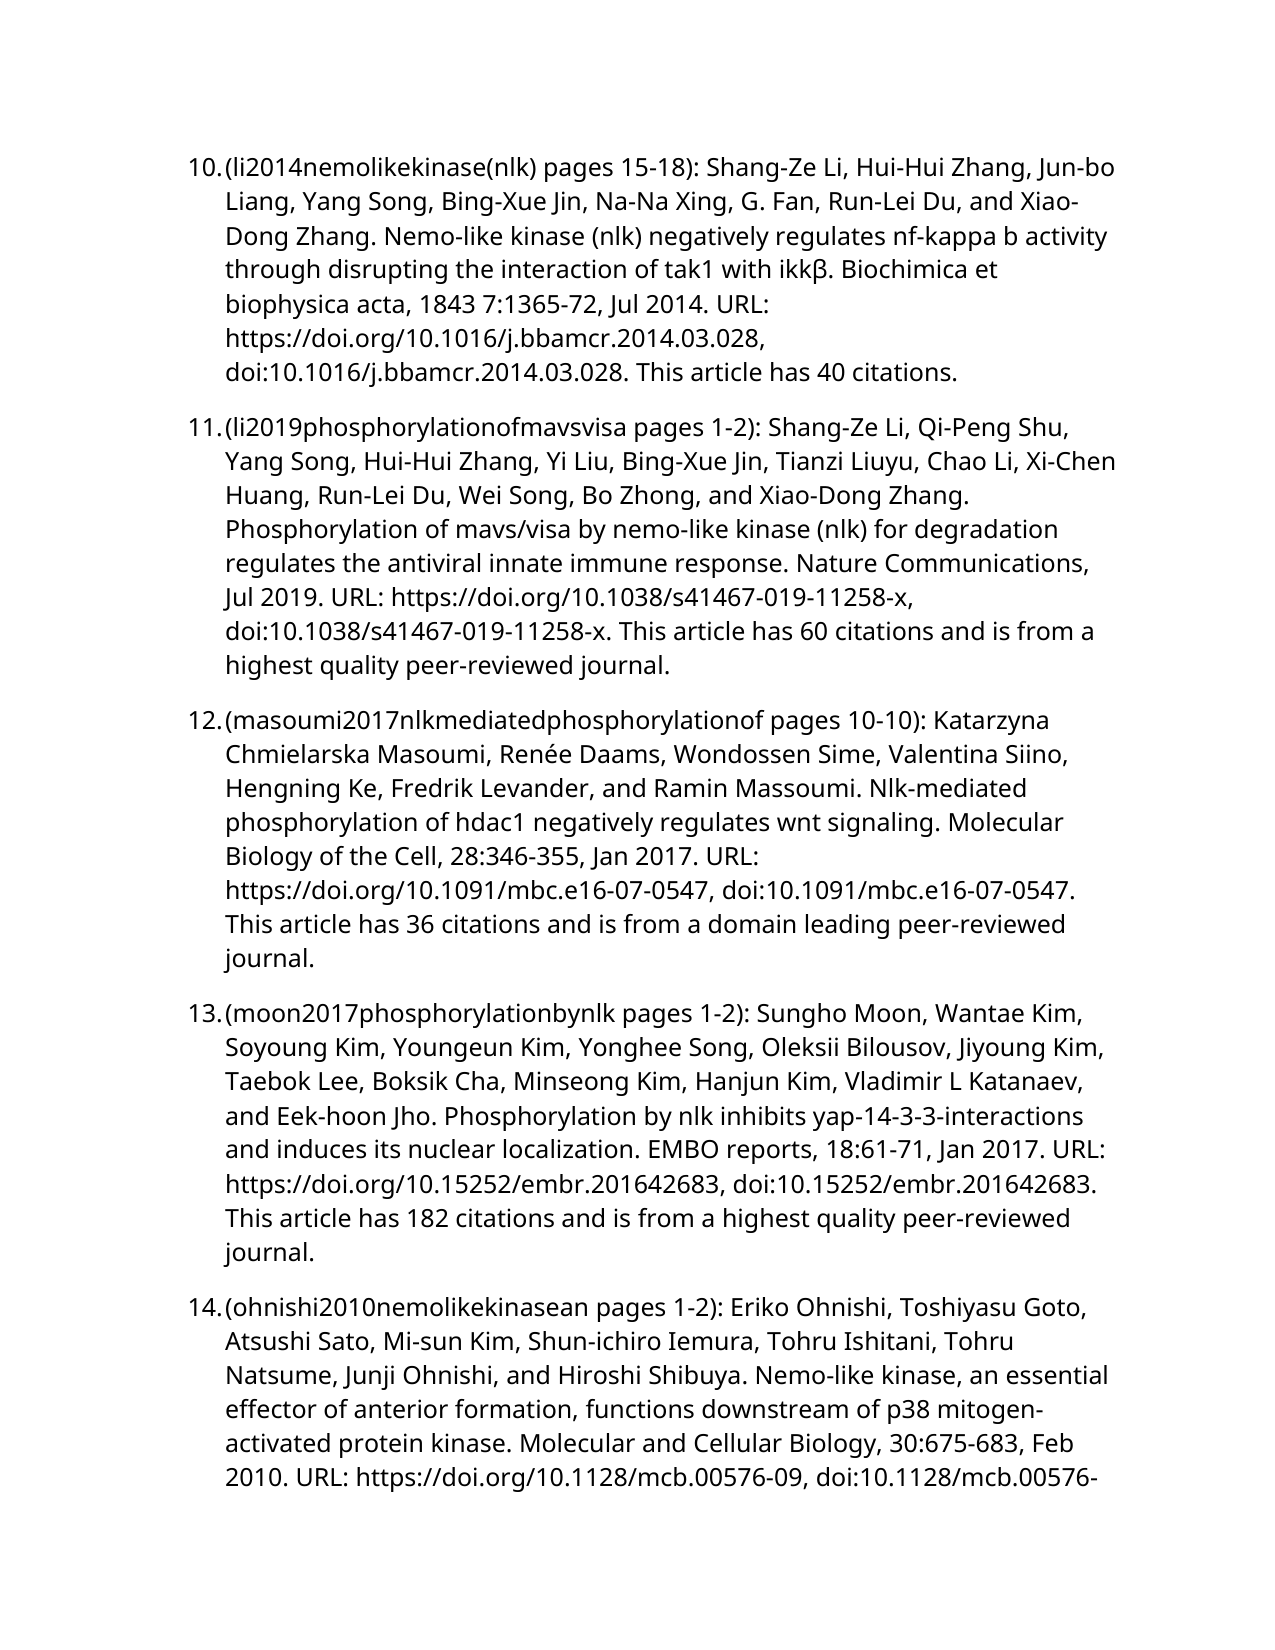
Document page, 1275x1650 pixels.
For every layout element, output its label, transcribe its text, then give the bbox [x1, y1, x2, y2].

list (moon2017phosphorylationbynlk pages 1-2): Sungho Moon, Wantae Kim, Soyoung Kim, Youngeun Kim, Yonghee Song, Oleksii Bilousov, Jiyoung Kim, Taebok Lee, Boksik Cha, Minseong Kim, Hanjun Kim, Vladimir L Katanaev, and Eek‐hoon Jho. Phosphorylation by nlk inhibits yap‐14‐3‐3‐interactions and induces its nuclear localization. EMBO reports, 18:61-71, Jan 2017. URL: https://doi.org/10.15252/embr.201642683, doi:10.15252/embr.201642683. This article has 182 citations and is from a highest quality peer-reviewed journal. [187, 996, 1125, 1268]
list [187, 1289, 1125, 1494]
list (li2014nemolikekinase(nlk) pages 15-18): Shang-Ze Li, Hui-Hui Zhang, Jun-bo Liang, Yang Song, Bing-Xue Jin, Na-Na Xing, G. Fan, Run-Lei Du, and Xiao-Dong Zhang. Nemo-like kinase (nlk) negatively regulates nf-kappa b activity through disrupting the interaction of tak1 with ikkβ. Biochimica et biophysica acta, 1843 7:1365-72, Jul 2014. URL: https://doi.org/10.1016/j.bbamcr.2014.03.028, doi:10.1016/j.bbamcr.2014.03.028. This article has 40 citations. [187, 150, 1125, 388]
list (li2019phosphorylationofmavsvisa pages 1-2): Shang-Ze Li, Qi-Peng Shu, Yang Song, Hui-Hui Zhang, Yi Liu, Bing-Xue Jin, Tianzi Liuyu, Chao Li, Xi-Chen Huang, Run-Lei Du, Wei Song, Bo Zhong, and Xiao-Dong Zhang. Phosphorylation of mavs/visa by nemo-like kinase (nlk) for degradation regulates the antiviral innate immune response. Nature Communications, Jul 2019. URL: https://doi.org/10.1038/s41467-019-11258-x, doi:10.1038/s41467-019-11258-x. This article has 60 citations and is from a highest quality peer-reviewed journal. [187, 409, 1125, 682]
list (masoumi2017nlkmediatedphosphorylationof pages 10-10): Katarzyna Chmielarska Masoumi, Renée Daams, Wondossen Sime, Valentina Siino, Hengning Ke, Fredrik Levander, and Ramin Massoumi. Nlk-mediated phosphorylation of hdac1 negatively regulates wnt signaling. Molecular Biology of the Cell, 28:346-355, Jan 2017. URL: https://doi.org/10.1091/mbc.e16-07-0547, doi:10.1091/mbc.e16-07-0547. This article has 36 citations and is from a domain leading peer-reviewed journal. [187, 703, 1125, 975]
